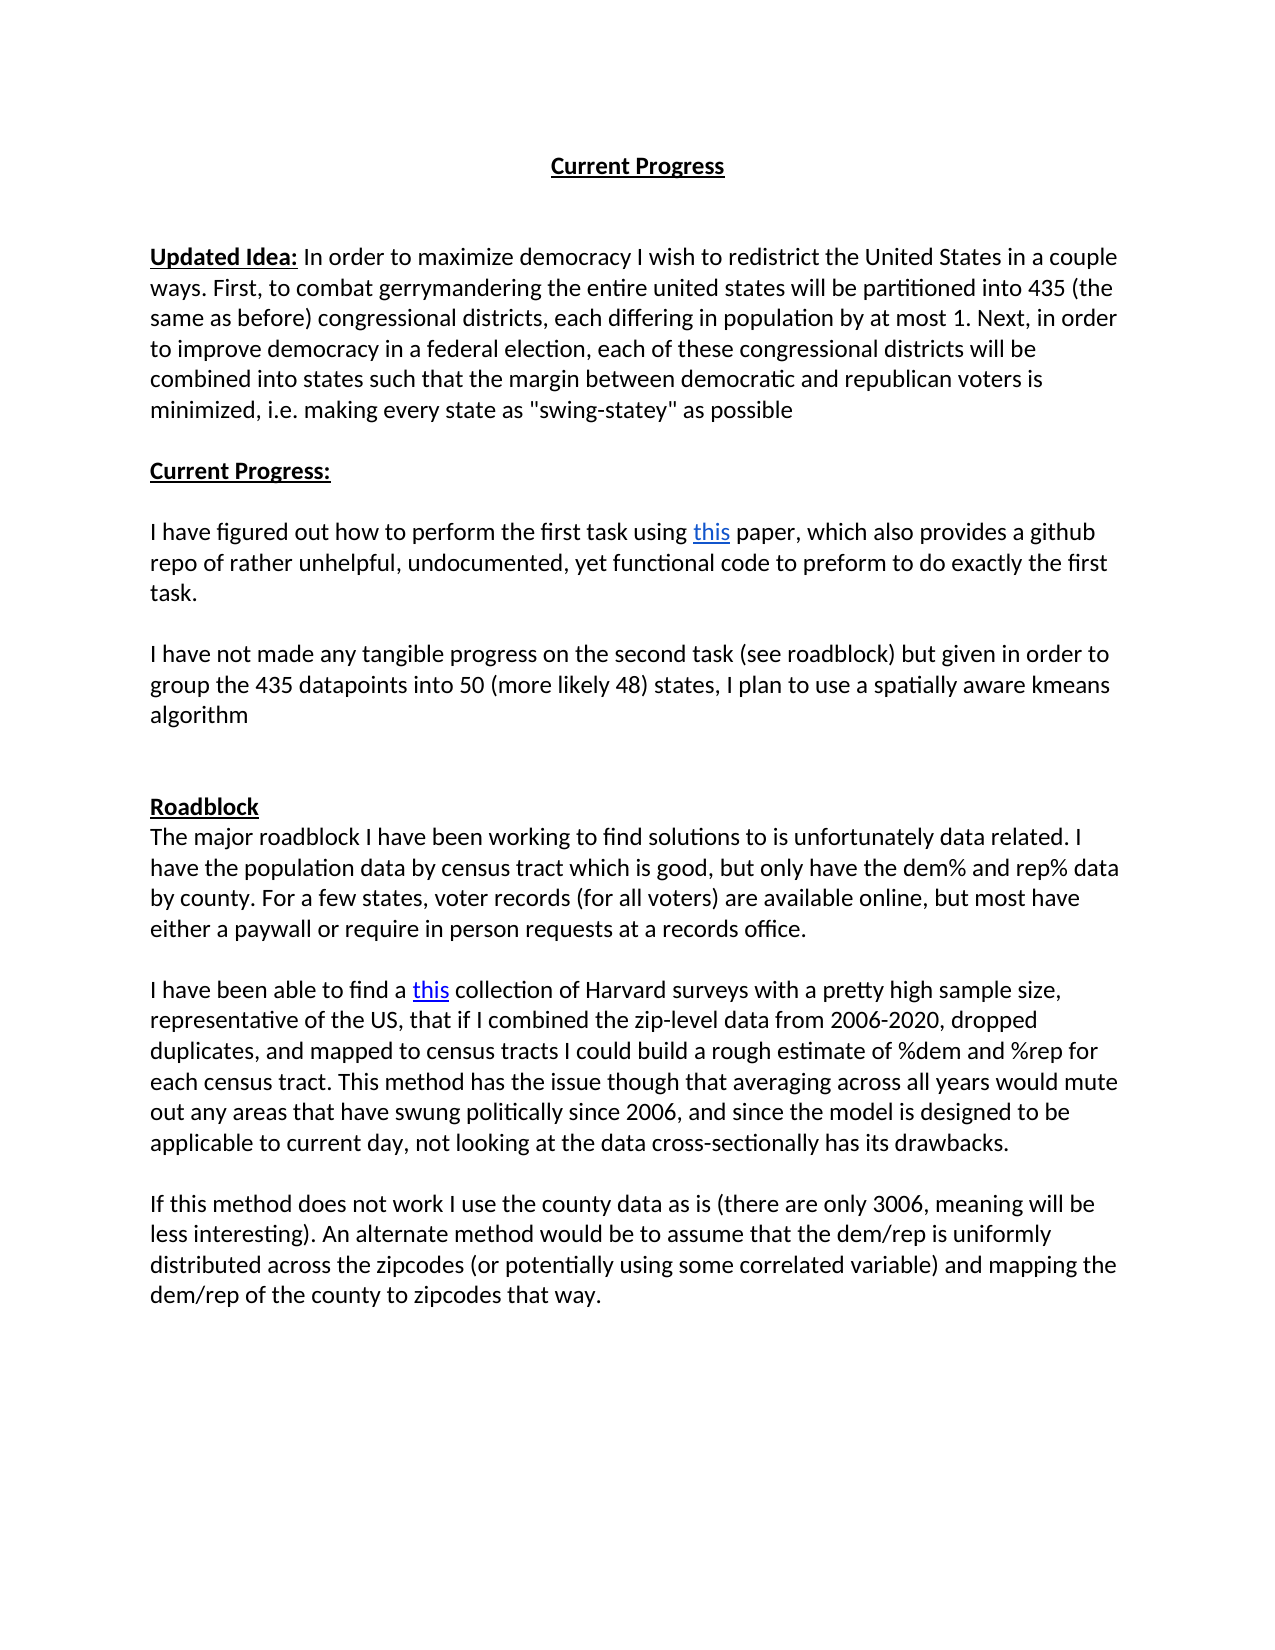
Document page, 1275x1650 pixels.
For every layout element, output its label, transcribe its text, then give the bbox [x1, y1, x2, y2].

text Updated Idea: In order to maximize democracy I wish to redistrict the United States in a couple ways. First, to combat gerrymandering the entire united states will be partitioned into 435 (the same as before) congressional districts, each differing in population by at most 1. Next, in order to improve democracy in a federal election, each of these congressional districts will be combined into states such that the margin between democratic and republican voters is minimized, i.e. making every state as "swing-statey" as possible [150, 242, 1125, 425]
text The major roadblock I have been working to find solutions to is unfortunately data related. I have the population data by census tract which is good, but only have the dem% and rep% data by county. For a few states, voter records (for all voters) are available online, but most have either a paywall or require in person requests at a records office. [150, 821, 1125, 943]
text Current Progress: [150, 455, 1125, 486]
text Roadblock [150, 791, 1125, 821]
text I have been able to find a this collection of Harvard surveys with a pretty high sample size, representative of the US, that if I combined the zip-level data from 2006-2020, dropped duplicates, and mapped to census tracts I could build a rough estimate of %dem and %rep for each census tract. This method has the issue though that averaging across all years would mute out any areas that have swung politically since 2006, and since the model is designed to be applicable to current day, not looking at the data cross-sectionally has its drawbacks. [150, 974, 1125, 1157]
text I have figured out how to perform the first task using this paper, which also provides a github repo of rather unhelpful, undocumented, yet functional code to preform to do exactly the first task. [150, 516, 1125, 608]
text Current Progress [150, 150, 1125, 181]
text If this method does not work I use the county data as is (there are only 3006, meaning will be less interesting). An alternate method would be to assume that the dem/rep is uniformly distributed across the zipcodes (or potentially using some correlated variable) and mapping the dem/rep of the county to zipcodes that way. [150, 1188, 1125, 1310]
text I have not made any tangible progress on the second task (see roadblock) but given in order to group the 435 datapoints into 50 (more likely 48) states, I plan to use a spatially aware kmeans algorithm [150, 638, 1125, 730]
